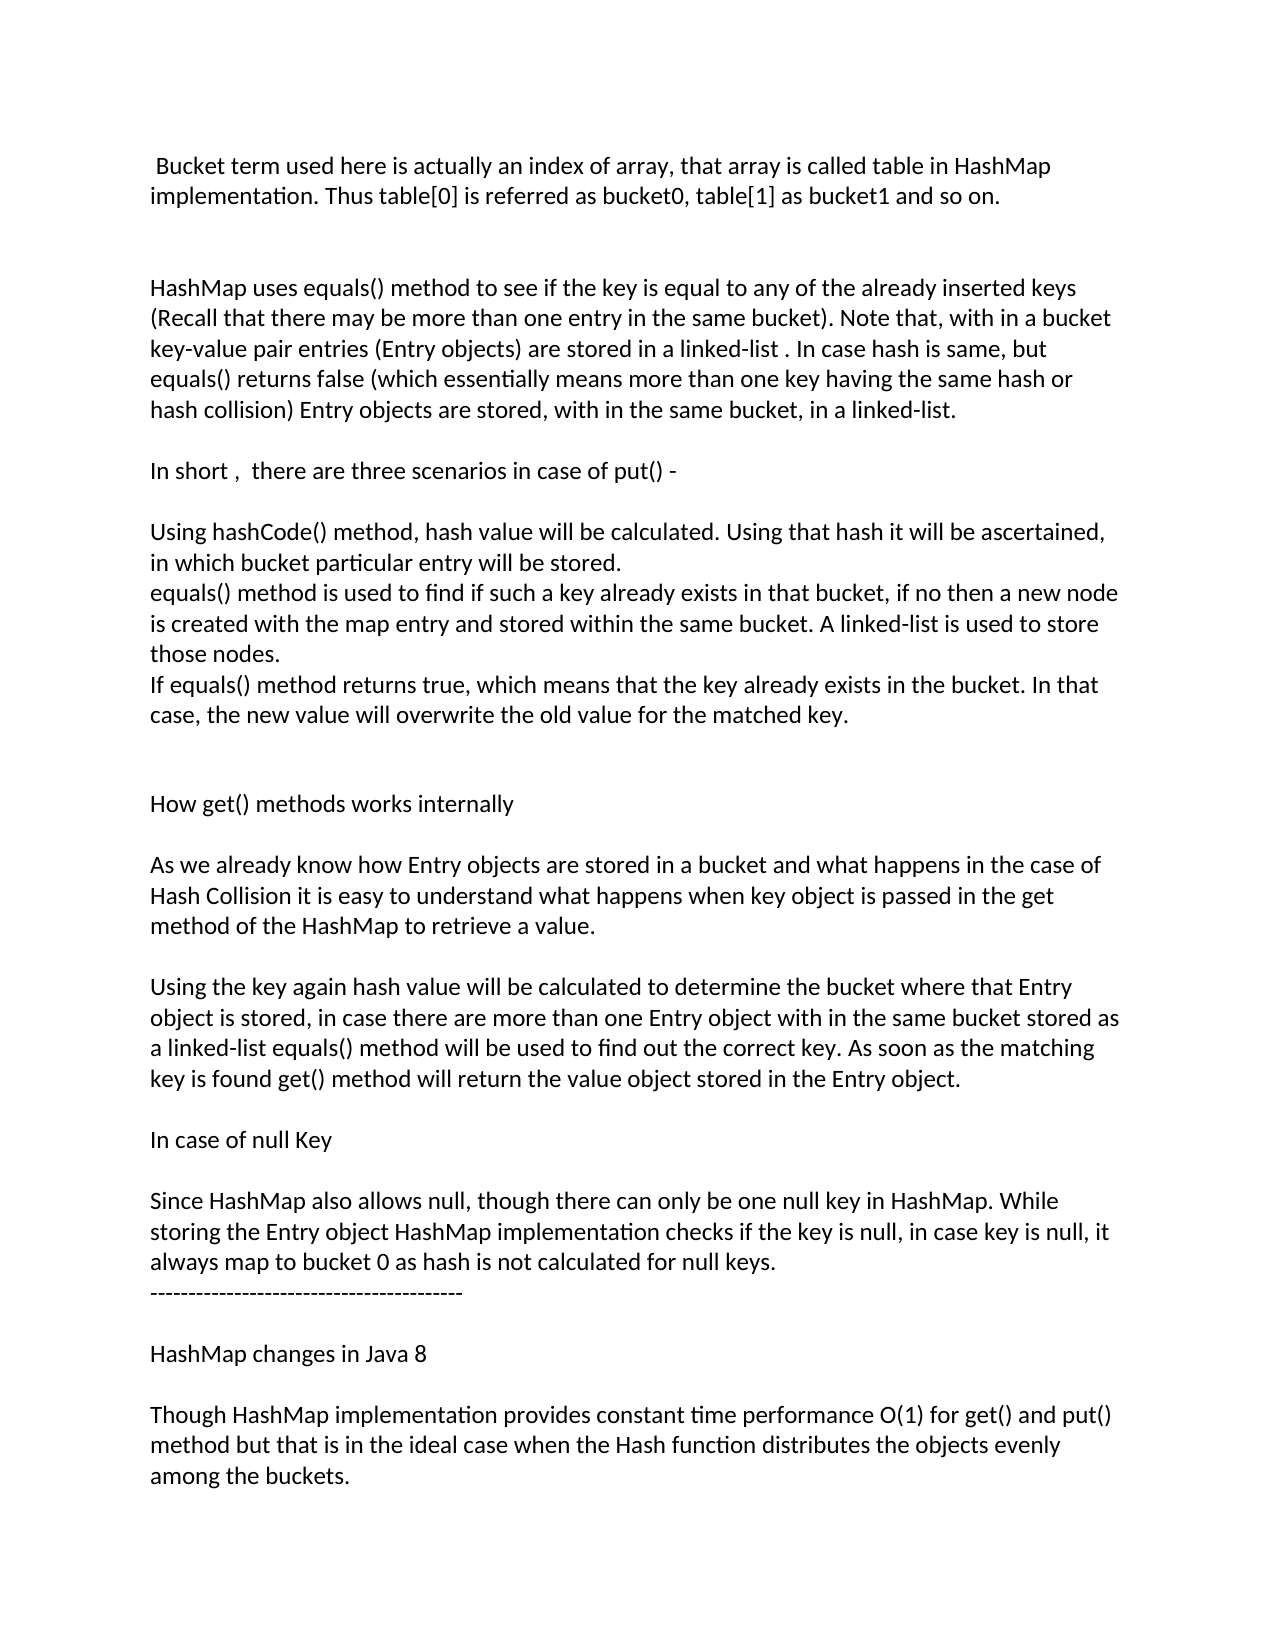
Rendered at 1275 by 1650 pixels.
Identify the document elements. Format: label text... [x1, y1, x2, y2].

text equals() method is used to find if such a key already exists in that bucket, if no then a new node is created with the map entry and stored within the same bucket. A linked-list is used to store those nodes. [150, 577, 1125, 669]
text In case of null Key [150, 1124, 1125, 1155]
text As we already know how Entry objects are stored in a bucket and what happens in the case of Hash Collision it is easy to understand what happens when key object is passed in the get method of the HashMap to retrieve a value. [150, 849, 1125, 941]
text How get() methods works internally [150, 788, 1125, 819]
text Using hashCode() method, hash value will be calculated. Using that hash it will be ascertained, in which bucket particular entry will be stored. [150, 516, 1125, 577]
text Though HashMap implementation provides constant time performance O(1) for get() and put() method but that is in the ideal case when the Hash function distributes the objects evenly among the buckets. [150, 1399, 1125, 1490]
text If equals() method returns true, which means that the key already exists in the bucket. In that case, the new value will overwrite the old value for the matched key. [150, 669, 1125, 730]
text HashMap changes in Java 8 [150, 1338, 1125, 1368]
text HashMap uses equals() method to see if the key is equal to any of the already inserted keys (Recall that there may be more than one entry in the same bucket). Note that, with in a bucket key-value pair entries (Entry objects) are stored in a linked-list . In case hash is same, but equals() returns false (which essentially means more than one key having the same hash or hash collision) Entry objects are stored, with in the same bucket, in a linked-list. [150, 272, 1125, 425]
text Using the key again hash value will be calculated to determine the bucket where that Entry object is stored, in case there are more than one Entry object with in the same bucket stored as a linked-list equals() method will be used to find out the correct key. As soon as the matching key is found get() method will return the value object stored in the Entry object. [150, 972, 1125, 1094]
text In short , there are three scenarios in case of put() - [150, 455, 1125, 486]
text Since HashMap also allows null, though there can only be one null key in HashMap. While storing the Entry object HashMap implementation checks if the key is null, in case key is null, it always map to bucket 0 as hash is not calculated for null keys. [150, 1185, 1125, 1277]
text ----------------------------------------- [150, 1277, 1125, 1307]
text Bucket term used here is actually an index of array, that array is called table in HashMap implementation. Thus table[0] is referred as bucket0, table[1] as bucket1 and so on. [150, 150, 1125, 211]
